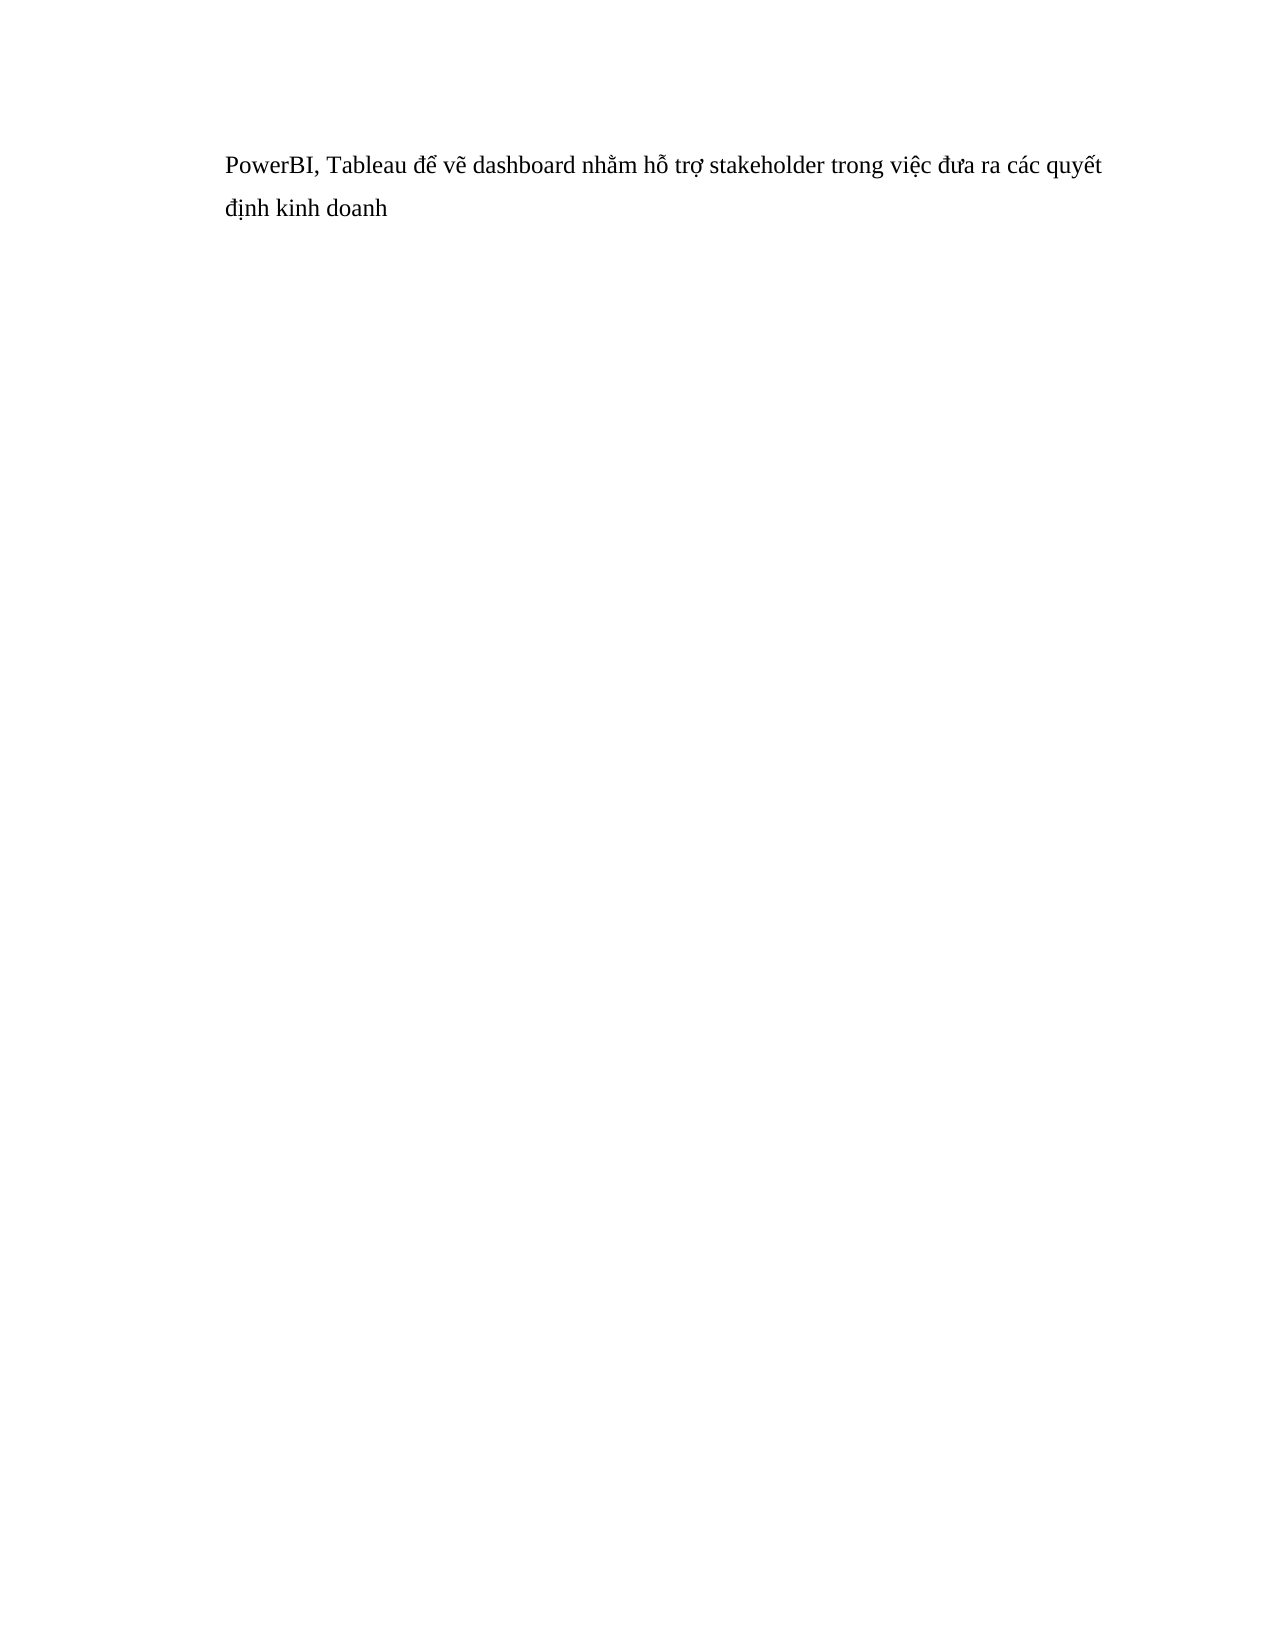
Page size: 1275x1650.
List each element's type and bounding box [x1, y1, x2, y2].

list [187, 150, 1125, 222]
